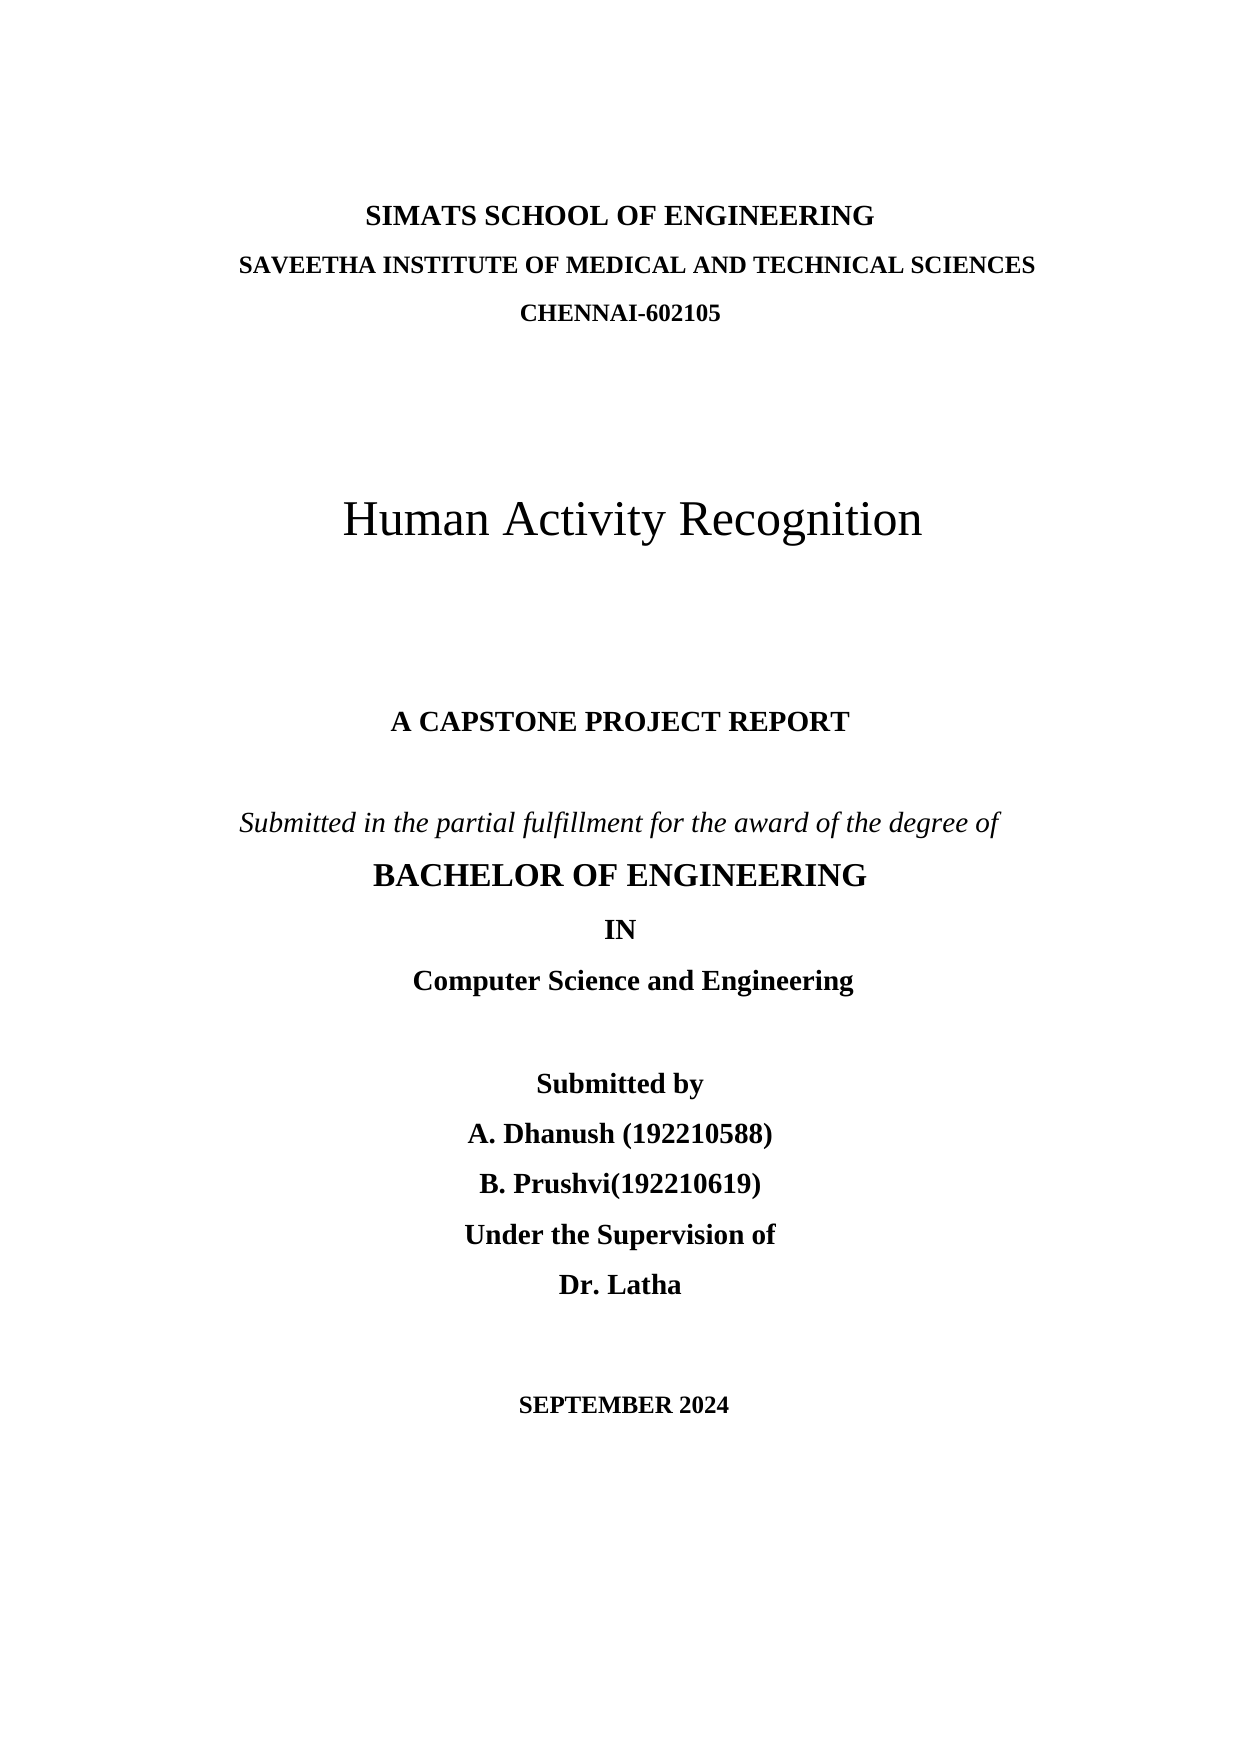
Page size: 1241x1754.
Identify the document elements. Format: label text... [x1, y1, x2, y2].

text Submitted by [150, 1066, 1090, 1099]
text SIMATS SCHOOL OF ENGINEERING [150, 198, 1090, 231]
text A. Dhanush (192210588) [150, 1116, 1090, 1150]
text Computer Science and Engineering [150, 963, 1090, 996]
text Dr. Latha [150, 1267, 1090, 1301]
text SEPTEMBER 2024 [150, 1390, 1090, 1418]
text A CAPSTONE PROJECT REPORT [150, 704, 1090, 738]
text Under the Supervision of [150, 1217, 1090, 1250]
text B. Prushvi(192210619) [150, 1167, 1090, 1200]
text CHENNAI-602105 [150, 298, 1090, 327]
text SAVEETHA INSTITUTE OF MEDICAL AND TECHNICAL SCIENCES [150, 251, 1090, 279]
text Human Activity Recognition [150, 489, 1090, 547]
text BACHELOR OF ENGINEERING [150, 855, 1090, 893]
text IN [150, 912, 1090, 946]
text Submitted in the partial fulfillment for the award of the degree of [150, 805, 1090, 838]
